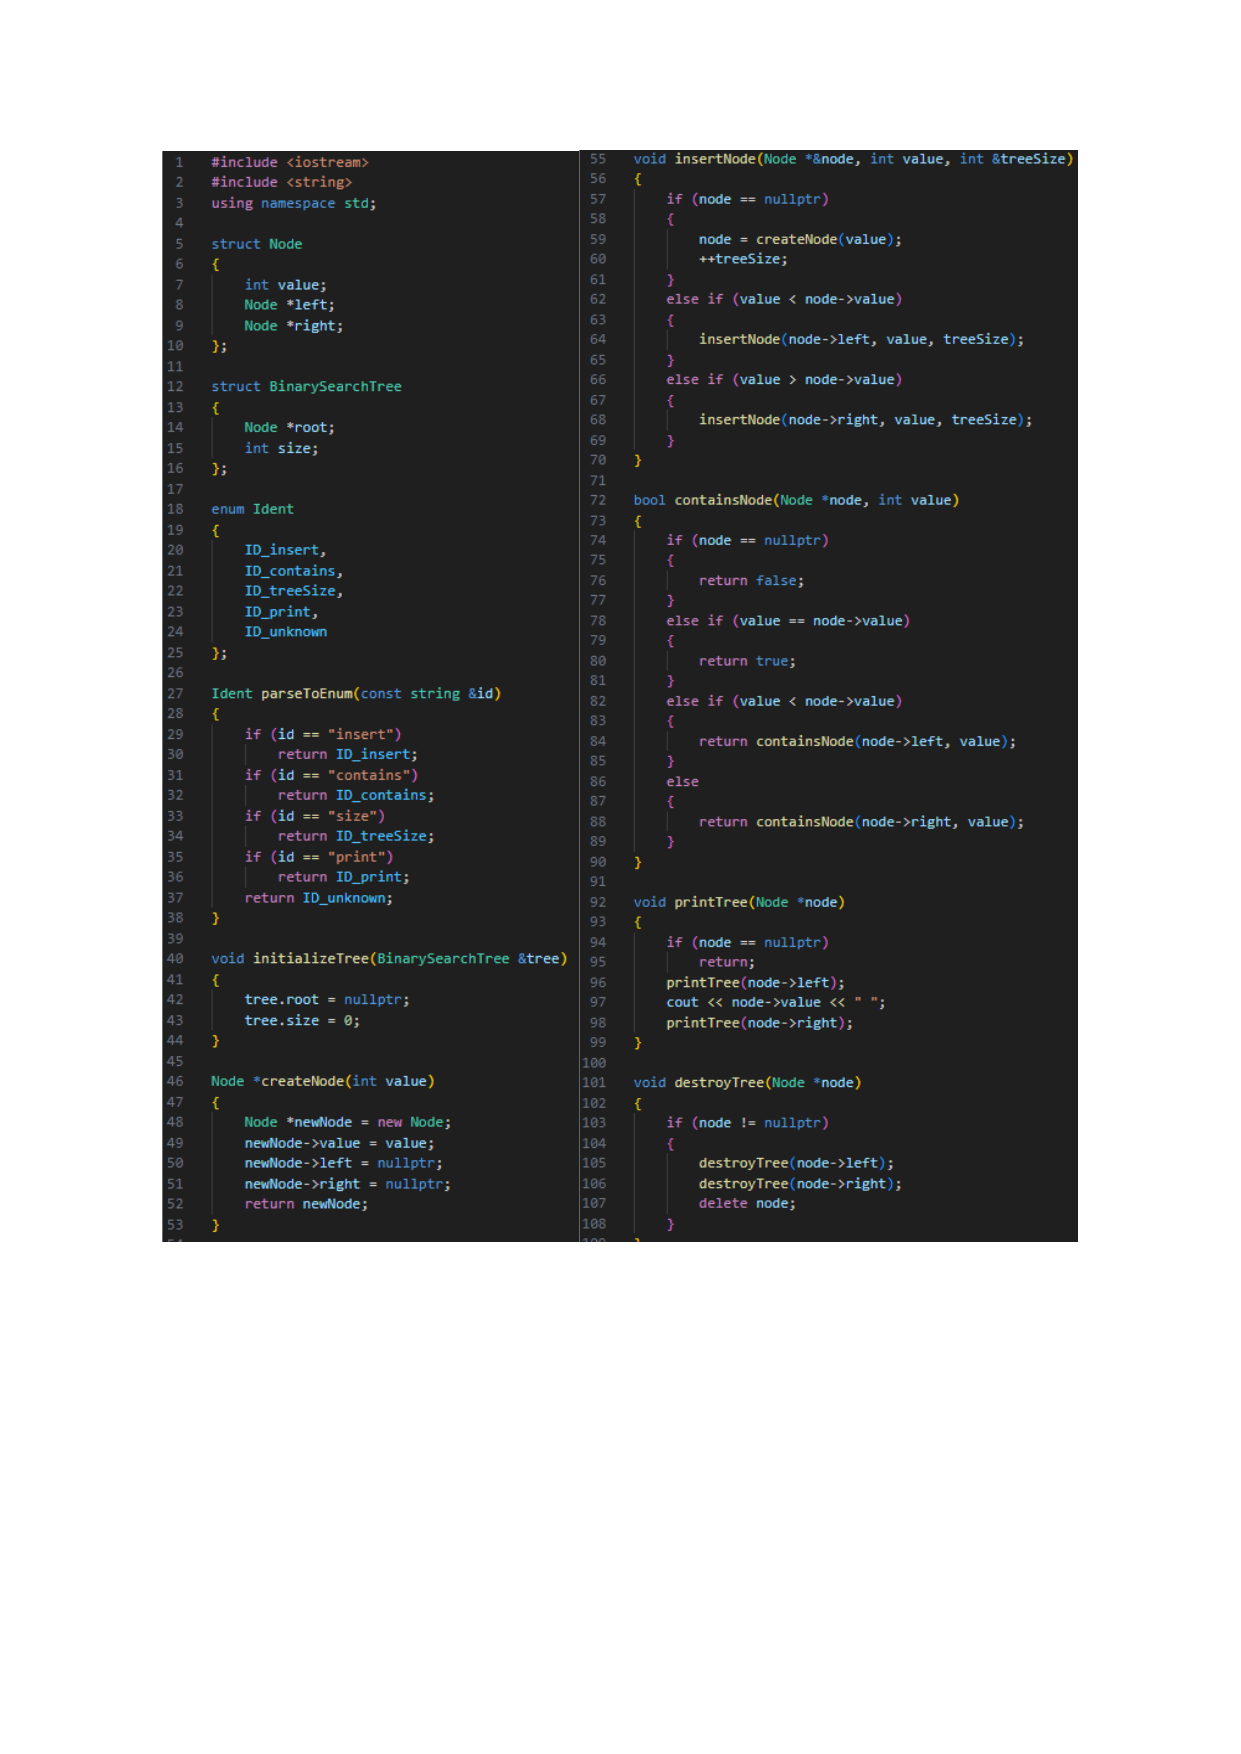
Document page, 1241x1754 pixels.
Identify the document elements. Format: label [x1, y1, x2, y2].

picture [162, 150, 1078, 1242]
